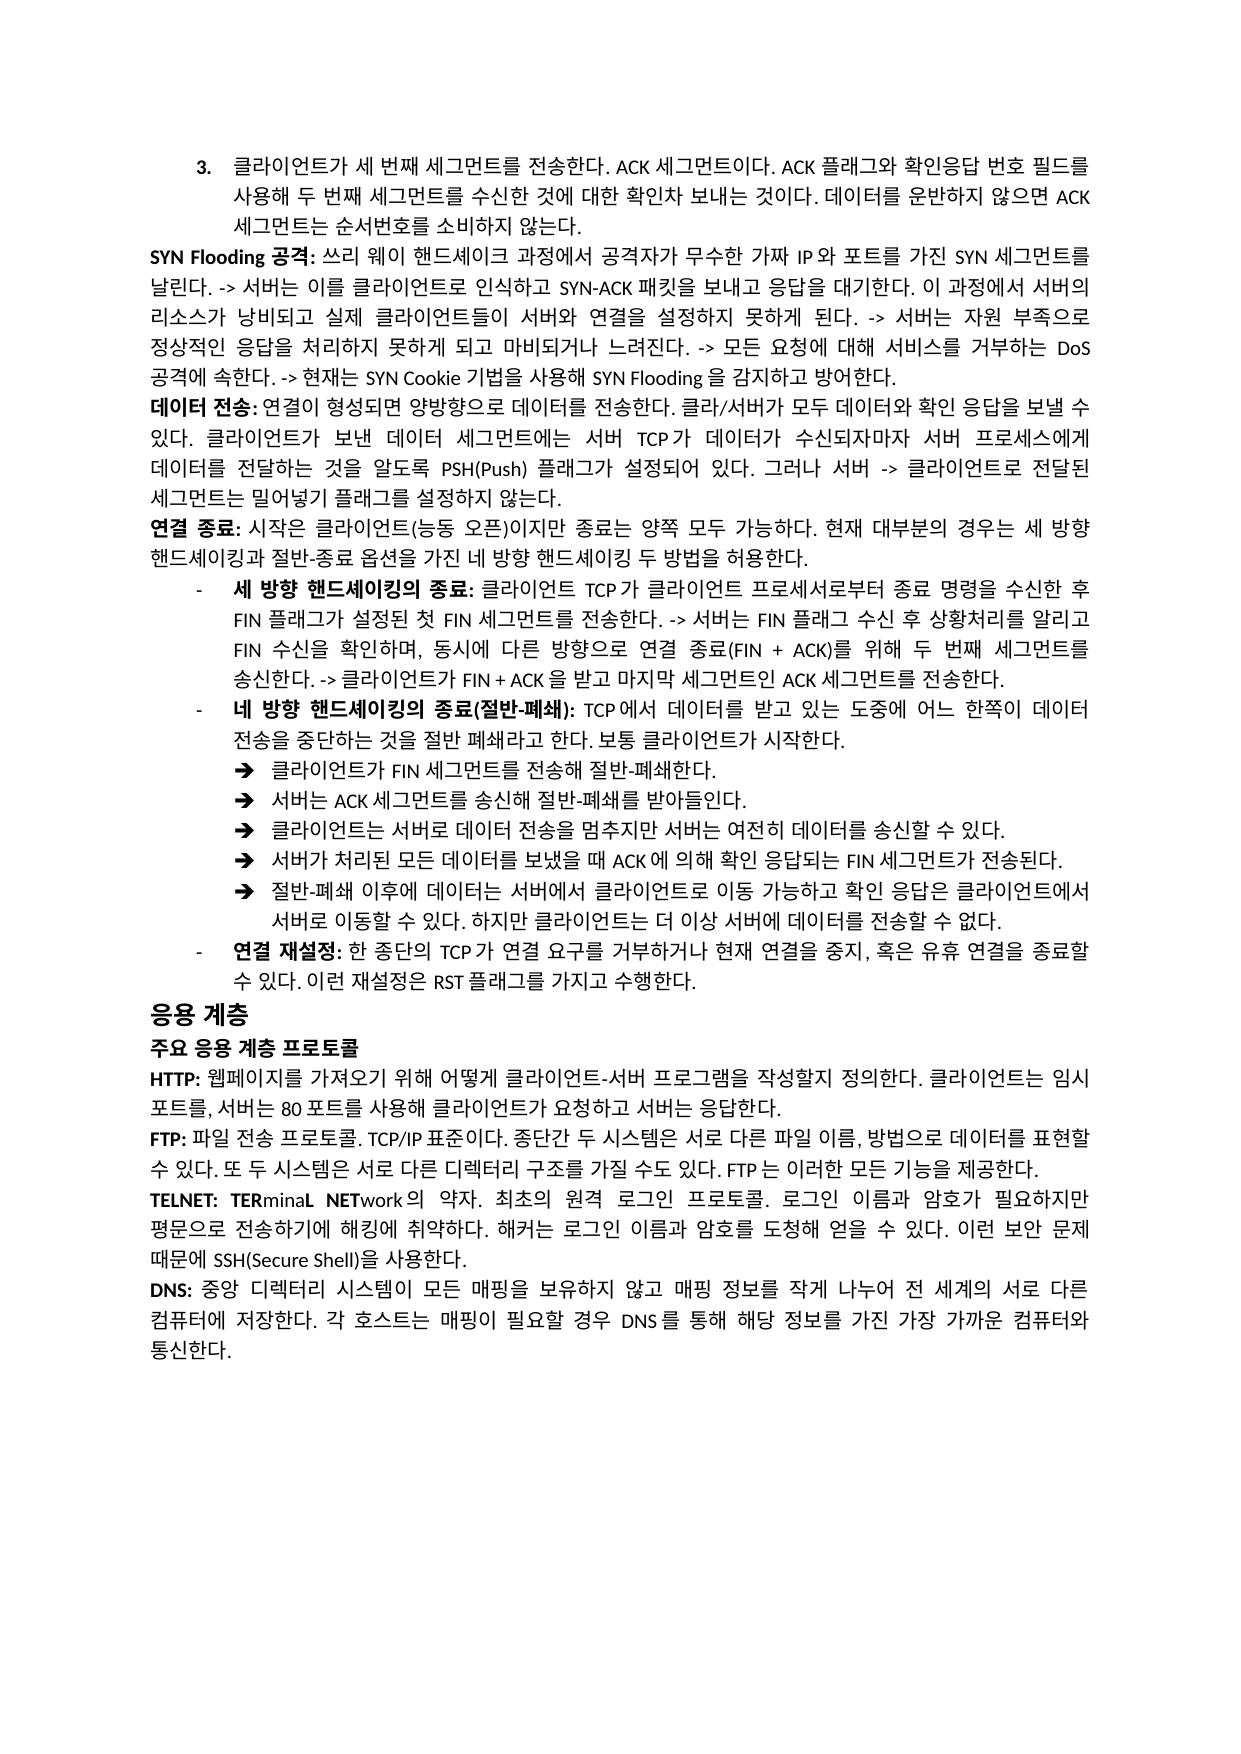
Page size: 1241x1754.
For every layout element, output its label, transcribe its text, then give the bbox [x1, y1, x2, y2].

list 절반-폐쇄 이후에 데이터는 서버에서 클라이언트로 이동 가능하고 확인 응답은 클라이언트에서 서버로 이동할 수 있다. 하지만 클라이언트는 더 이상 서버에 데이터를 전송할 수 없다. [233, 875, 1090, 935]
text SYN Flooding 공격: 쓰리 웨이 핸드셰이크 과정에서 공격자가 무수한 가짜 IP와 포트를 가진 SYN 세그먼트를 날린다. -> 서버는 이를 클라이언트로 인식하고 SYN-ACK 패킷을 보내고 응답을 대기한다. 이 과정에서 서버의 리소스가 낭비되고 실제 클라이언트들이 서버와 연결을 설정하지 못하게 된다. -> 서버는 자원 부족으로 정상적인 응답을 처리하지 못하게 되고 마비되거나 느려진다. -> 모든 요청에 대해 서비스를 거부하는 DoS 공격에 속한다. -> 현재는 SYN Cookie 기법을 사용해 SYN Flooding을 감지하고 방어한다. [150, 241, 1090, 392]
text 연결 종료: 시작은 클라이언트(능동 오픈)이지만 종료는 양쪽 모두 가능하다. 현재 대부분의 경우는 세 방향 핸드셰이킹과 절반-종료 옵션을 가진 네 방향 핸드셰이킹 두 방법을 허용한다. [150, 512, 1090, 573]
list 클라이언트는 서버로 데이터 전송을 멈추지만 서버는 여전히 데이터를 송신할 수 있다. [233, 814, 1090, 845]
list 클라이언트가 FIN 세그먼트를 전송해 절반-폐쇄한다. [233, 754, 1090, 784]
list 세 방향 핸드셰이킹의 종료: 클라이언트 TCP가 클라이언트 프로세서로부터 종료 명령을 수신한 후 FIN 플래그가 설정된 첫 FIN 세그먼트를 전송한다. -> 서버는 FIN 플래그 수신 후 상황처리를 알리고 FIN 수신을 확인하며, 동시에 다른 방향으로 연결 종료(FIN + ACK)를 위해 두 번째 세그먼트를 송신한다. -> 클라이언트가 FIN + ACK을 받고 마지막 세그먼트인 ACK 세그먼트를 전송한다. [196, 573, 1090, 694]
list 서버는 ACK 세그먼트를 송신해 절반-폐쇄를 받아들인다. [233, 784, 1090, 814]
text HTTP: 웹페이지를 가져오기 위해 어떻게 클라이언트-서버 프로그램을 작성할지 정의한다. 클라이언트는 임시 포트를, 서버는 80포트를 사용해 클라이언트가 요청하고 서버는 응답한다. [150, 1062, 1090, 1123]
text 데이터 전송: 연결이 형성되면 양방향으로 데이터를 전송한다. 클라/서버가 모두 데이터와 확인 응답을 보낼 수 있다. 클라이언트가 보낸 데이터 세그먼트에는 서버 TCP가 데이터가 수신되자마자 서버 프로세스에게 데이터를 전달하는 것을 알도록 PSH(Push) 플래그가 설정되어 있다. 그러나 서버 -> 클라이언트로 전달된 세그먼트는 밀어넣기 플래그를 설정하지 않는다. [150, 392, 1090, 512]
list 클라이언트가 세 번째 세그먼트를 전송한다. ACK 세그먼트이다. ACK 플래그와 확인응답 번호 필드를 사용해 두 번째 세그먼트를 수신한 것에 대한 확인차 보내는 것이다. 데이터를 운반하지 않으면 ACK세그먼트는 순서번호를 소비하지 않는다. [196, 150, 1090, 241]
text DNS: 중앙 디렉터리 시스템이 모든 매핑을 보유하지 않고 매핑 정보를 작게 나누어 전 세계의 서로 다른 컴퓨터에 저장한다. 각 호스트는 매핑이 필요할 경우 DNS를 통해 해당 정보를 가진 가장 가까운 컴퓨터와 통신한다. [150, 1274, 1090, 1364]
text TELNET: TERminaL NETwork의 약자. 최초의 원격 로그인 프로토콜. 로그인 이름과 암호가 필요하지만 평문으로 전송하기에 해킹에 취약하다. 해커는 로그인 이름과 암호를 도청해 얻을 수 있다. 이런 보안 문제 때문에 SSH(Secure Shell)을 사용한다. [150, 1183, 1090, 1274]
list 서버가 처리된 모든 데이터를 보냈을 때 ACK에 의해 확인 응답되는 FIN 세그먼트가 전송된다. [233, 845, 1090, 875]
list 네 방향 핸드셰이킹의 종료(절반-폐쇄): TCP에서 데이터를 받고 있는 도중에 어느 한쪽이 데이터 전송을 중단하는 것을 절반 폐쇄라고 한다. 보통 클라이언트가 시작한다. [196, 694, 1090, 754]
text 주요 응용 계층 프로토콜 [150, 1032, 1090, 1062]
list 연결 재설정: 한 종단의 TCP가 연결 요구를 거부하거나 현재 연결을 중지, 혹은 유휴 연결을 종료할 수 있다. 이런 재설정은 RST 플래그를 가지고 수행한다. [196, 935, 1090, 996]
text 응용 계층 [150, 996, 1090, 1032]
text FTP: 파일 전송 프로토콜. TCP/IP표준이다. 종단간 두 시스템은 서로 다른 파일 이름, 방법으로 데이터를 표현할 수 있다. 또 두 시스템은 서로 다른 디렉터리 구조를 가질 수도 있다. FTP는 이러한 모든 기능을 제공한다. [150, 1123, 1090, 1183]
